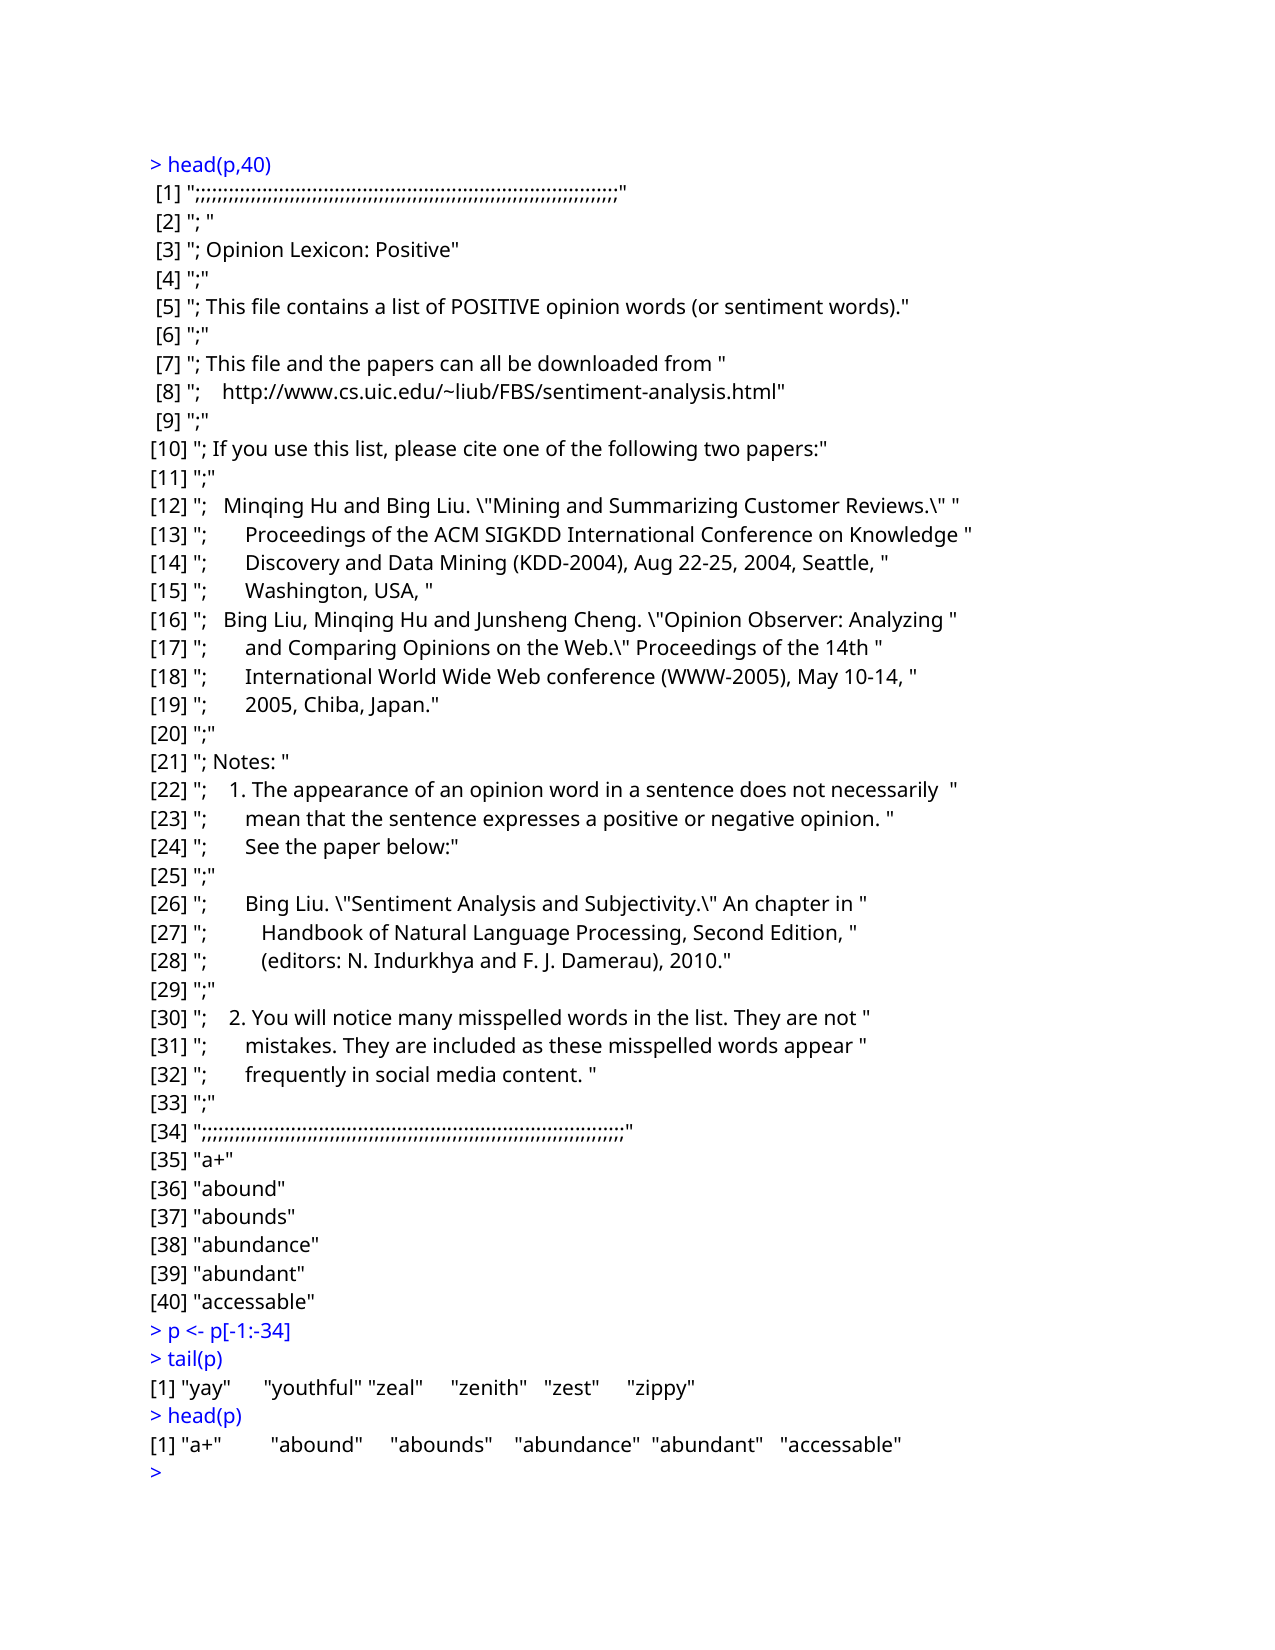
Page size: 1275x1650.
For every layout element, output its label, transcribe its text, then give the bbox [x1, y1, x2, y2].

text [37] "abounds" [150, 1202, 1125, 1231]
text [22] "; 1. The appearance of an opinion word in a sentence does not necessarily " [150, 776, 1125, 804]
text [9] ";" [150, 406, 1125, 434]
text [16] "; Bing Liu, Minqing Hu and Junsheng Cheng. \"Opinion Observer: Analyzing " [150, 605, 1125, 633]
text [25] ";" [150, 861, 1125, 889]
text [14] "; Discovery and Data Mining (KDD-2004), Aug 22-25, 2004, Seattle, " [150, 548, 1125, 577]
text [38] "abundance" [150, 1231, 1125, 1259]
text [31] "; mistakes. They are included as these misspelled words appear " [150, 1032, 1125, 1060]
text [33] ";" [150, 1088, 1125, 1117]
text [30] "; 2. You will notice many misspelled words in the list. They are not " [150, 1003, 1125, 1032]
text [23] "; mean that the sentence expresses a positive or negative opinion. " [150, 804, 1125, 832]
text [3] "; Opinion Lexicon: Positive" [150, 235, 1125, 264]
text [15] "; Washington, USA, " [150, 577, 1125, 605]
text [2] "; " [150, 207, 1125, 235]
text [40] "accessable" [150, 1287, 1125, 1316]
text [6] ";" [150, 321, 1125, 349]
text [39] "abundant" [150, 1259, 1125, 1287]
text [10] "; If you use this list, please cite one of the following two papers:" [150, 434, 1125, 463]
text [29] ";" [150, 975, 1125, 1003]
text > p <- p[-1:-34] [150, 1316, 1125, 1344]
text [1] ";;;;;;;;;;;;;;;;;;;;;;;;;;;;;;;;;;;;;;;;;;;;;;;;;;;;;;;;;;;;;;;;;;;;;;;;;;;;" [150, 178, 1125, 207]
text [27] "; Handbook of Natural Language Processing, Second Edition, " [150, 918, 1125, 946]
text [36] "abound" [150, 1174, 1125, 1202]
text [1] "yay" "youthful" "zeal" "zenith" "zest" "zippy" [150, 1373, 1125, 1401]
text [20] ";" [150, 719, 1125, 747]
text [19] "; 2005, Chiba, Japan." [150, 690, 1125, 719]
text [21] "; Notes: " [150, 747, 1125, 776]
text [4] ";" [150, 264, 1125, 292]
text [11] ";" [150, 463, 1125, 491]
text > tail(p) [150, 1344, 1125, 1373]
text [32] "; frequently in social media content. " [150, 1060, 1125, 1088]
text [7] "; This file and the papers can all be downloaded from " [150, 349, 1125, 377]
text > head(p,40) [150, 150, 1125, 178]
text [1] "a+" "abound" "abounds" "abundance" "abundant" "accessable" [150, 1430, 1125, 1458]
text [8] "; http://www.cs.uic.edu/~liub/FBS/sentiment-analysis.html" [150, 377, 1125, 406]
text [13] "; Proceedings of the ACM SIGKDD International Conference on Knowledge " [150, 520, 1125, 548]
text [24] "; See the paper below:" [150, 832, 1125, 861]
text > [150, 1458, 1125, 1487]
text [5] "; This file contains a list of POSITIVE opinion words (or sentiment words)." [150, 292, 1125, 321]
text > head(p) [150, 1401, 1125, 1430]
text [18] "; International World Wide Web conference (WWW-2005), May 10-14, " [150, 662, 1125, 690]
text [28] "; (editors: N. Indurkhya and F. J. Damerau), 2010." [150, 946, 1125, 975]
text [34] ";;;;;;;;;;;;;;;;;;;;;;;;;;;;;;;;;;;;;;;;;;;;;;;;;;;;;;;;;;;;;;;;;;;;;;;;;;;;" [150, 1117, 1125, 1145]
text [12] "; Minqing Hu and Bing Liu. \"Mining and Summarizing Customer Reviews.\" " [150, 491, 1125, 520]
text [26] "; Bing Liu. \"Sentiment Analysis and Subjectivity.\" An chapter in " [150, 889, 1125, 918]
text [35] "a+" [150, 1145, 1125, 1174]
text [17] "; and Comparing Opinions on the Web.\" Proceedings of the 14th " [150, 633, 1125, 662]
